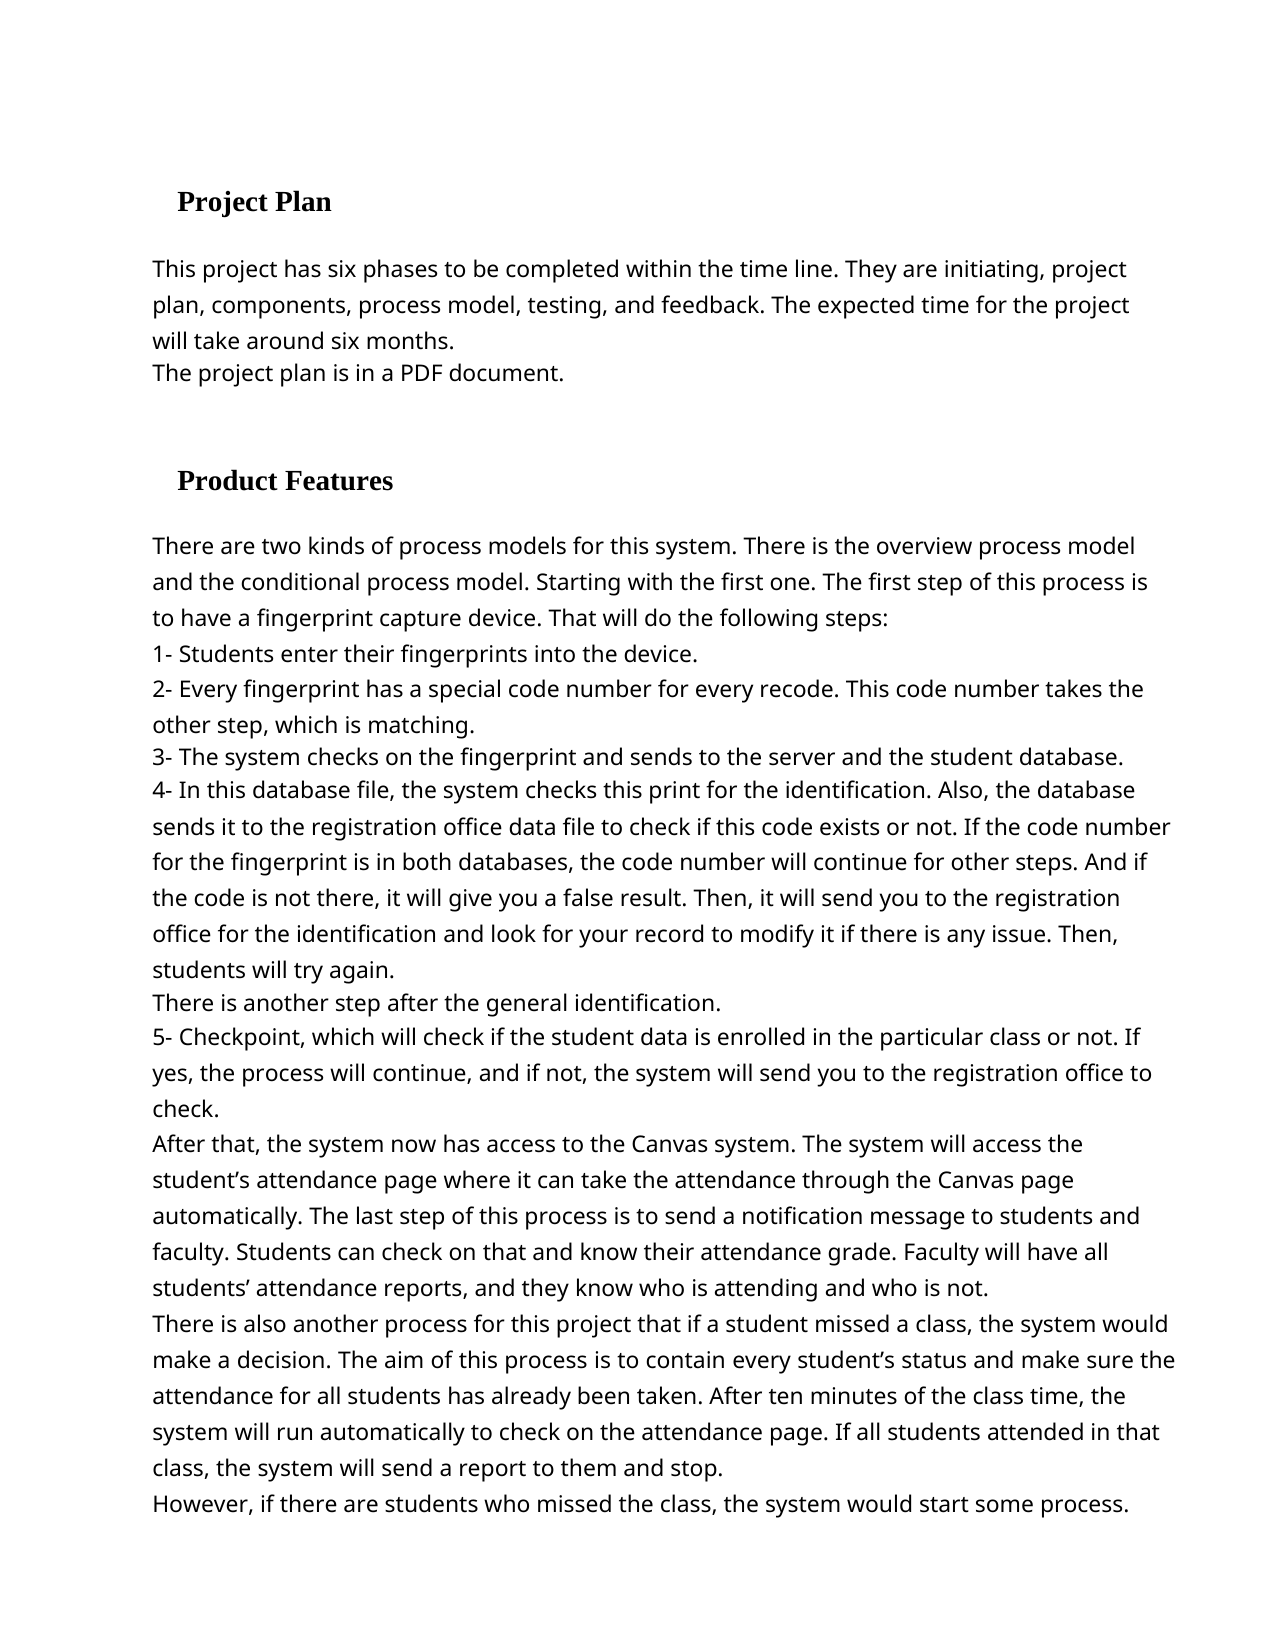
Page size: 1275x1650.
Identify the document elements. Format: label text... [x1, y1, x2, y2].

text After that, the system now has access to the Canvas system. The system will access the student’s attendance page where it can take the attendance through the Canvas page automatically. The last step of this process is to send a notification message to students and faculty. Students can check on that and know their attendance grade. Faculty will have all students’ attendance reports, and they know who is attending and who is not. [152, 1128, 1171, 1303]
list In this database file, the system checks this print for the identification. Also, the database sends it to the registration office data file to check if this code exists or not. If the code number for the fingerprint is in both databases, the code number will continue for other steps. And if the code is not there, it will give you a false result. Then, it will send you to the registration office for the identification and look for your record to modify it if there is any issue. Then, students will try again. [152, 774, 1171, 985]
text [152, 1488, 1153, 1519]
list Students enter their fingerprints into the device. [152, 638, 1264, 669]
list Every fingerprint has a special code number for every recode. This code number takes the other step, which is matching. [152, 673, 1153, 740]
text There are two kinds of process models for this system. There is the overview process model and the conditional process model. Starting with the first one. The first step of this process is to have a fingerprint capture device. That will do the following steps: [152, 530, 1171, 633]
subtitle Project Plan [152, 184, 1264, 218]
list Checkpoint, which will check if the student data is enrolled in the particular class or not. If yes, the process will continue, and if not, the system will send you to the registration office to check. [152, 1021, 1168, 1124]
text The project plan is in a PDF document. [152, 361, 1264, 387]
subtitle Product Features [139, 463, 1264, 496]
text There is another step after the general identification. [152, 990, 1264, 1016]
text There is also another process for this project that if a student missed a class, the system would make a decision. The aim of this process is to contain every student’s status and make sure the attendance for all students has already been taken. After ten minutes of the class time, the system will run automatically to check on the attendance page. If all students attended in that class, the system will send a report to them and stop. [152, 1308, 1177, 1483]
list The system checks on the fingerprint and sends to the server and the student database. [152, 744, 1264, 771]
text This project has six phases to be completed within the time line. They are initiating, project plan, components, process model, testing, and feedback. The expected time for the project will take around six months. [152, 253, 1147, 356]
